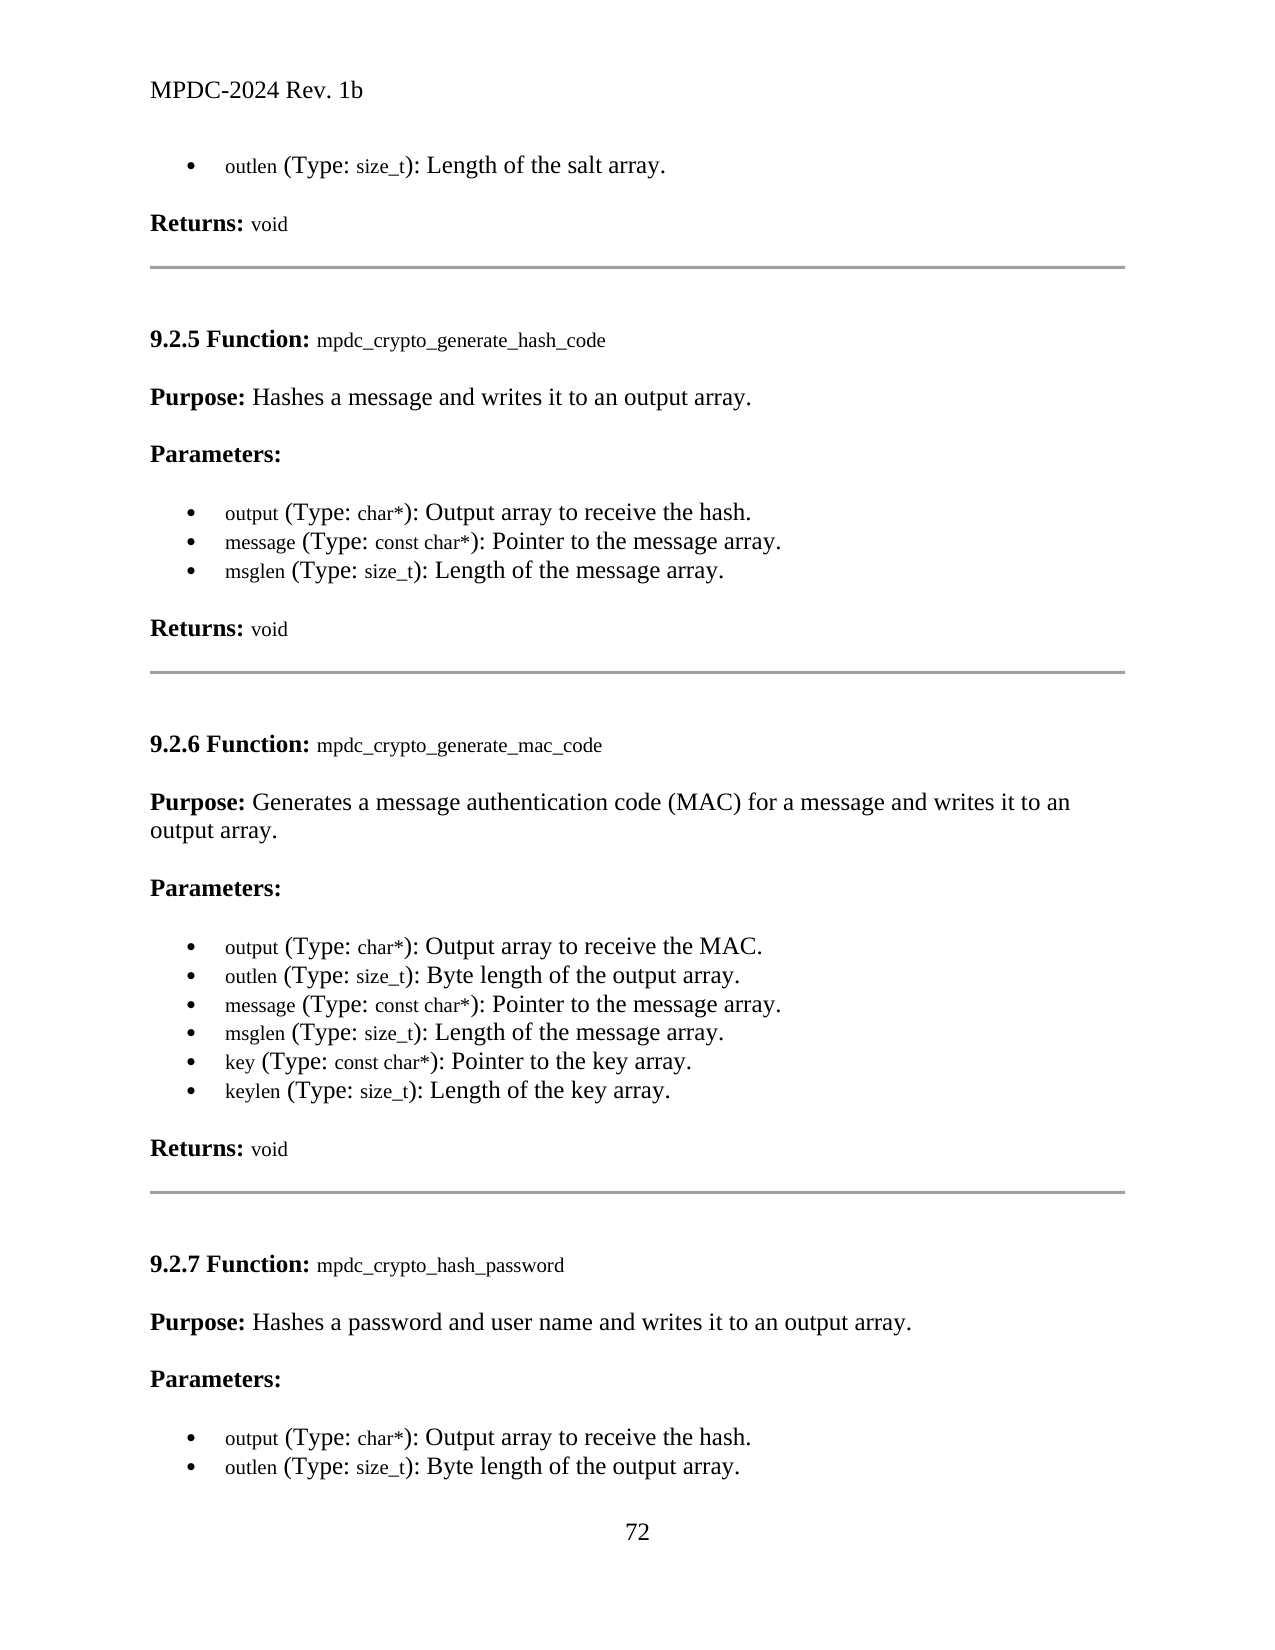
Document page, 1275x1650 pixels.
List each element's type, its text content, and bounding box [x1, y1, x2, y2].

list message (Type: const char*): Pointer to the message array. [187, 526, 1125, 555]
text 9.2.6 Function: mpdc_crypto_generate_mac_code [150, 729, 1125, 757]
list output (Type: char*): Output array to receive the hash. [187, 497, 1125, 526]
text Returns: void [150, 1133, 1125, 1162]
list keylen (Type: size_t): Length of the key array. [187, 1075, 1125, 1104]
text Purpose: Hashes a password and user name and writes it to an output array. [150, 1307, 1125, 1335]
list msglen (Type: size_t): Length of the message array. [187, 555, 1125, 584]
list output (Type: char*): Output array to receive the hash. [187, 1422, 1125, 1451]
text Parameters: [150, 439, 1125, 468]
list key (Type: const char*): Pointer to the key array. [187, 1046, 1125, 1075]
list outlen (Type: size_t): Byte length of the output array. [187, 960, 1125, 989]
list outlen (Type: size_t): Byte length of the output array. [187, 1451, 1125, 1480]
text 9.2.7 Function: mpdc_crypto_hash_password [150, 1249, 1125, 1277]
text 9.2.5 Function: mpdc_crypto_generate_hash_code [150, 324, 1125, 352]
text Purpose: Hashes a message and writes it to an output array. [150, 382, 1125, 410]
text Returns: void [150, 613, 1125, 642]
text Parameters: [150, 1364, 1125, 1393]
text Purpose: Generates a message authentication code (MAC) for a message and writes it to an output array. [150, 787, 1125, 844]
text Returns: void [150, 208, 1125, 237]
list output (Type: char*): Output array to receive the MAC. [187, 931, 1125, 960]
list message (Type: const char*): Pointer to the message array. [187, 989, 1125, 1017]
list outlen (Type: size_t): Length of the salt array. [187, 150, 1125, 179]
text Parameters: [150, 873, 1125, 902]
list msglen (Type: size_t): Length of the message array. [187, 1017, 1125, 1046]
